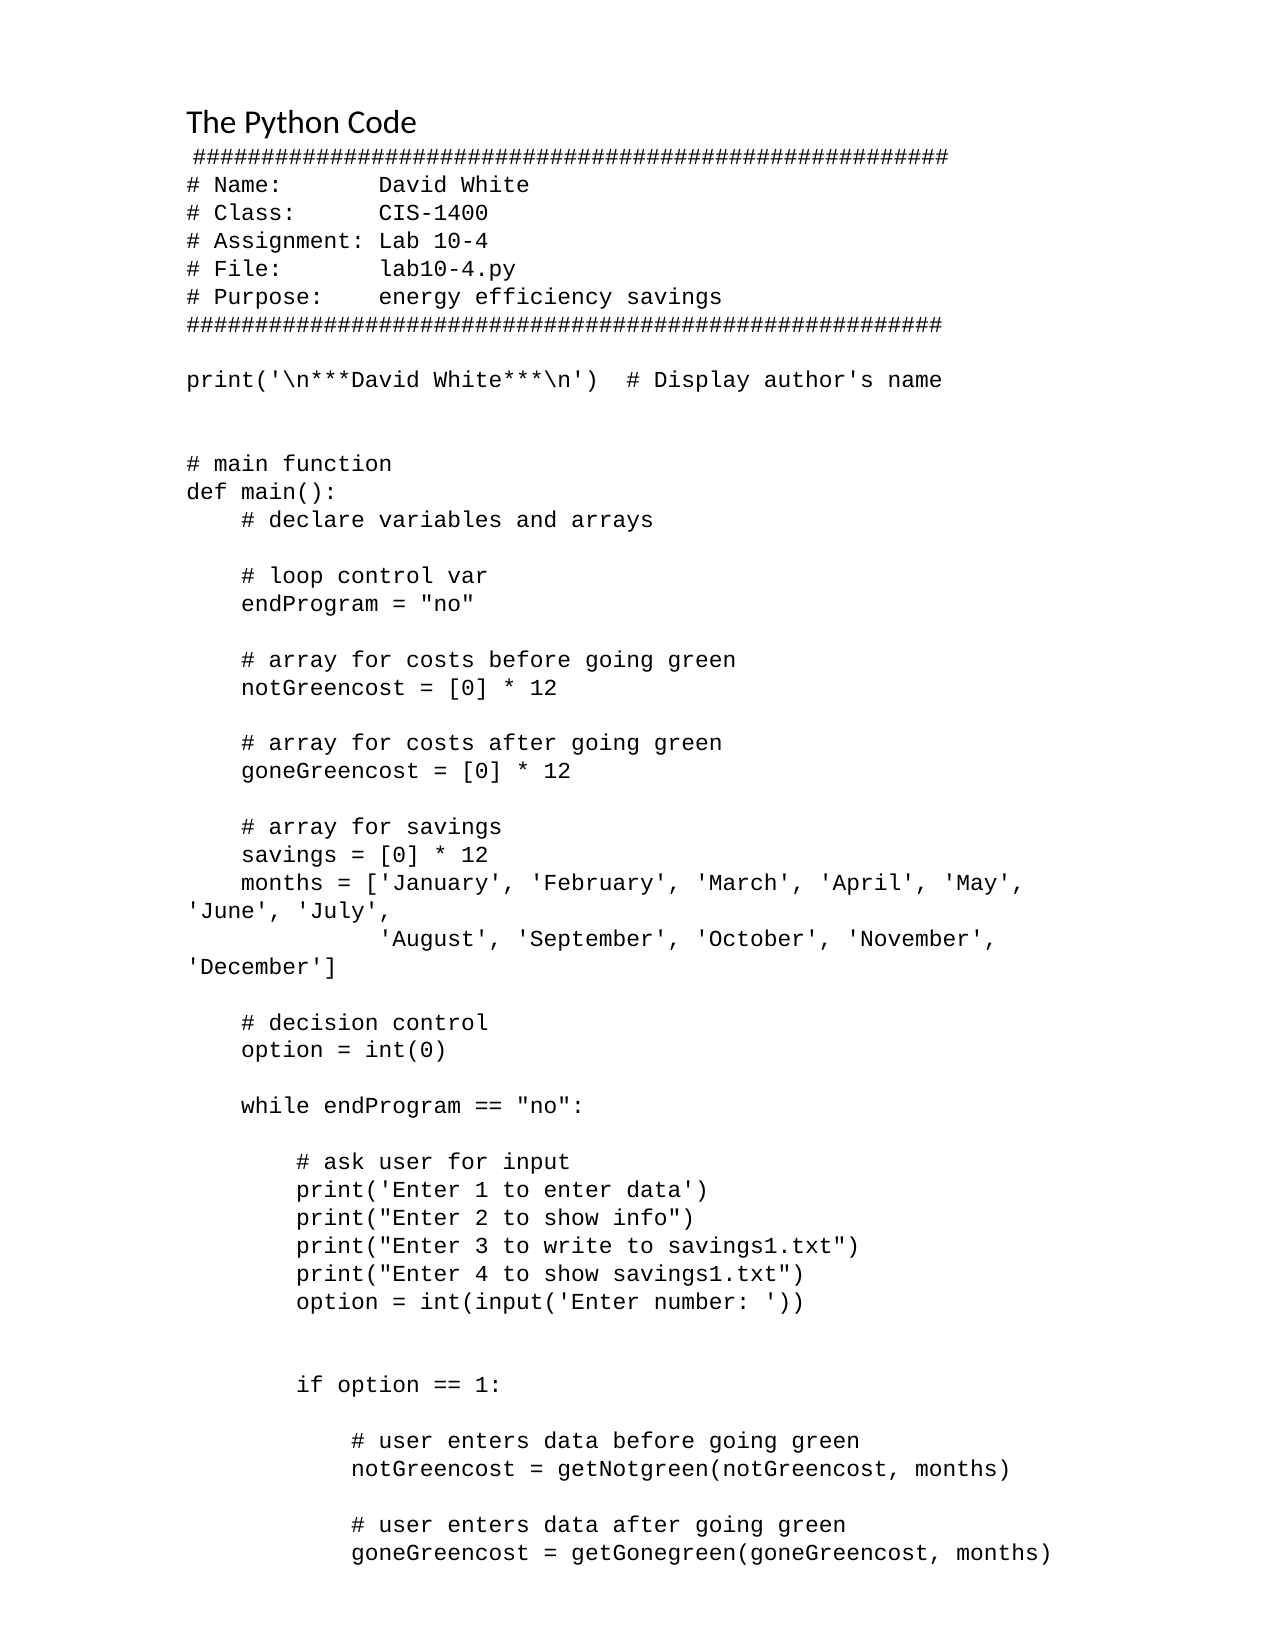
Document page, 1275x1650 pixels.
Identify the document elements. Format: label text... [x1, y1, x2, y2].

text notGreencost = getNotgreen(notGreencost, months) [186, 1457, 1092, 1483]
text option = int(0) [186, 1039, 1092, 1065]
text months = ['January', 'February', 'March', 'April', 'May', 'June', 'July', [186, 871, 1092, 925]
text print("Enter 4 to show savings1.txt") [186, 1262, 1092, 1288]
text def main(): [186, 480, 1092, 506]
text # decision control [186, 1011, 1092, 1037]
text ####################################################### [186, 313, 1092, 339]
text option = int(input('Enter number: ')) [186, 1290, 1092, 1316]
text # Name: David White [186, 173, 1092, 199]
text # Purpose: energy efficiency savings [186, 285, 1092, 311]
text goneGreencost = [0] * 12 [186, 759, 1092, 786]
text # Class: CIS-1400 [186, 201, 1092, 227]
text # array for costs after going green [186, 732, 1092, 758]
text 'August', 'September', 'October', 'November', 'December'] [186, 927, 1092, 981]
text # user enters data after going green [186, 1513, 1092, 1539]
text notGreencost = [0] * 12 [186, 676, 1092, 702]
text goneGreencost = getGonegreen(goneGreencost, months) [186, 1541, 1092, 1567]
text if option == 1: [186, 1374, 1092, 1400]
text # Assignment: Lab 10-4 [186, 229, 1092, 255]
text print('\n***David White***\n') # Display author's name [186, 369, 1092, 395]
text # array for costs before going green [186, 648, 1092, 674]
text # declare variables and arrays [186, 508, 1092, 534]
text # ask user for input [186, 1150, 1092, 1176]
text # File: lab10-4.py [186, 257, 1092, 283]
text print('Enter 1 to enter data') [186, 1178, 1092, 1204]
subtitle The Python Code [186, 101, 1092, 142]
text print("Enter 2 to show info") [186, 1206, 1092, 1232]
text # user enters data before going green [186, 1429, 1092, 1456]
text savings = [0] * 12 [186, 843, 1092, 869]
text while endProgram == "no": [186, 1094, 1092, 1121]
text ####################################################### [186, 145, 1092, 171]
text endProgram = "no" [186, 592, 1092, 618]
text # loop control var [186, 564, 1092, 590]
text print("Enter 3 to write to savings1.txt") [186, 1234, 1092, 1260]
text # main function [186, 452, 1092, 478]
text # array for savings [186, 815, 1092, 841]
